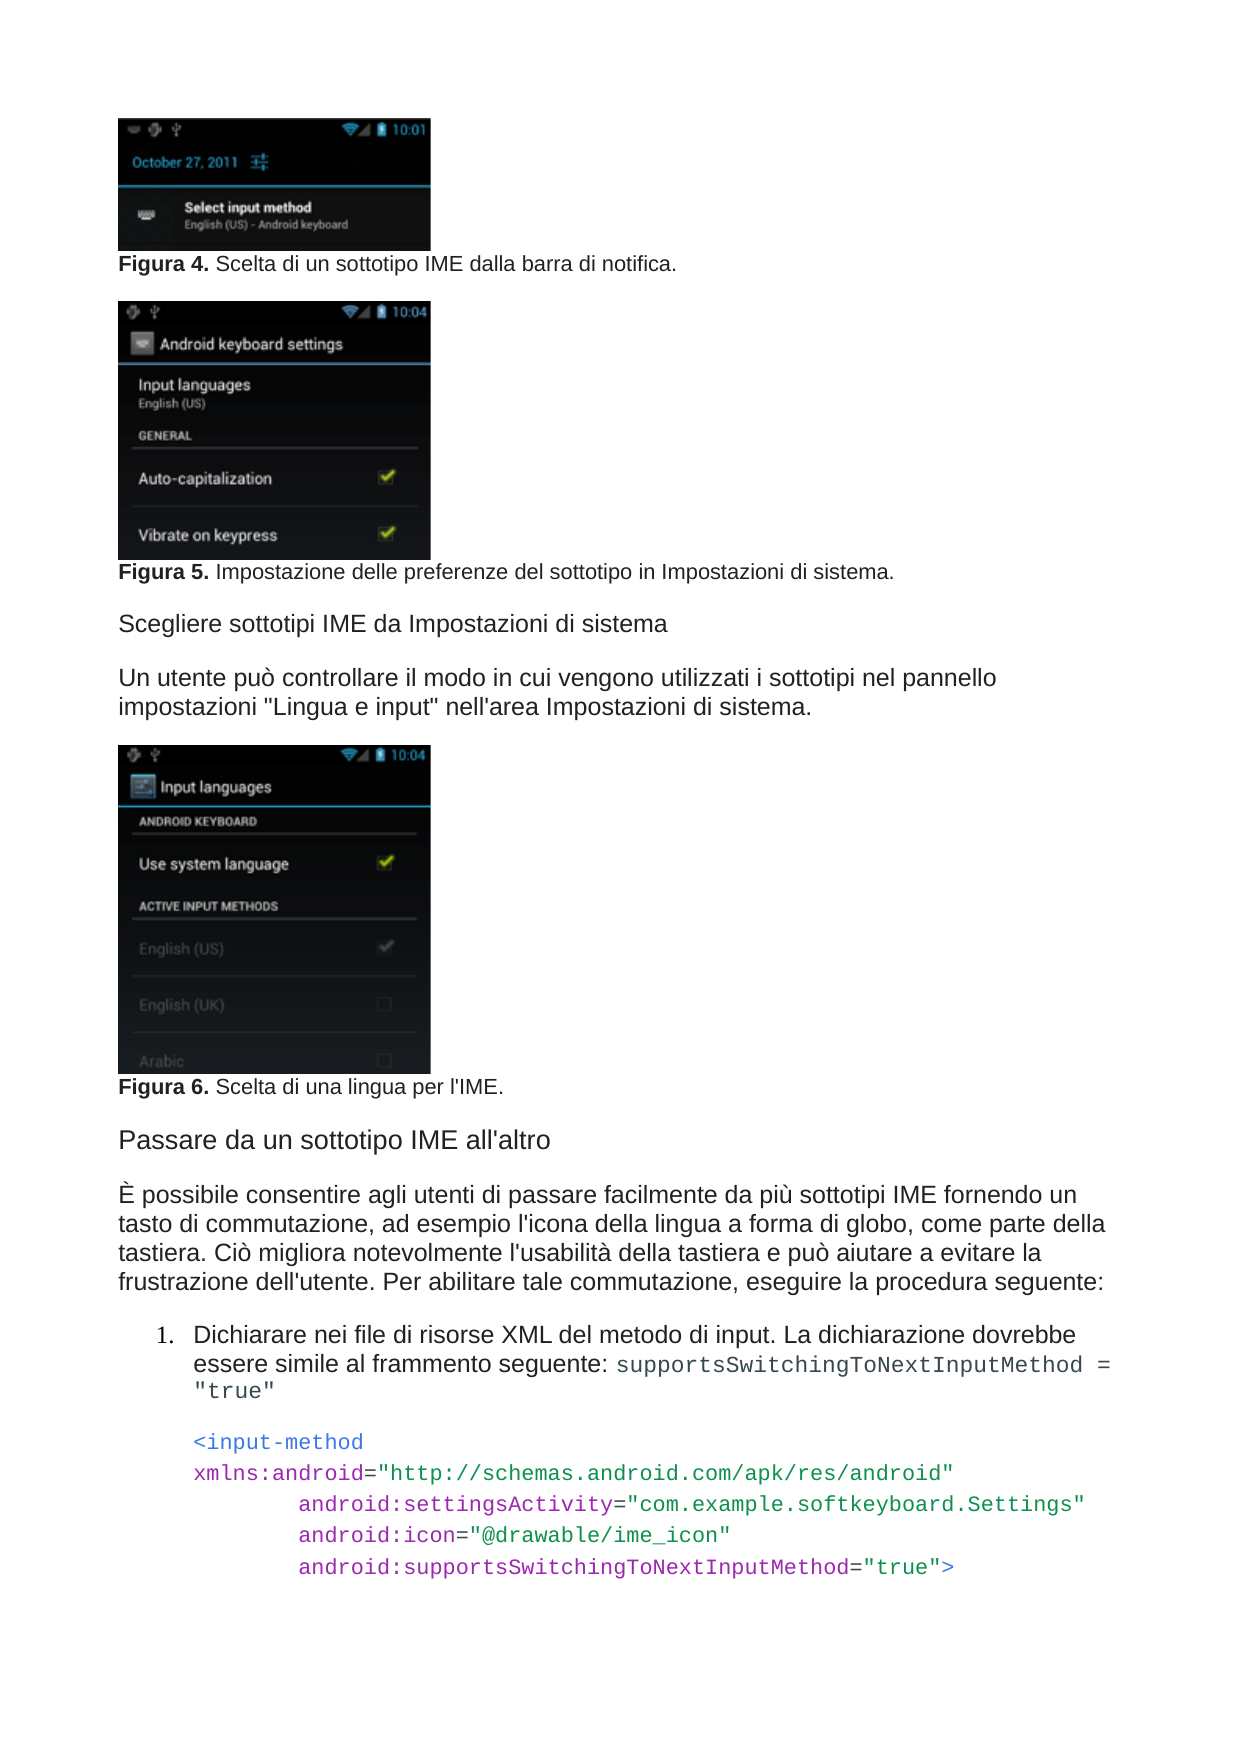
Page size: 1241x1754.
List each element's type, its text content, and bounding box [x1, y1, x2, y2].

text Un utente può controllare il modo in cui vengono utilizzati i sottotipi nel pannello impostazioni "Lingua e input" nell'area Impostazioni di sistema. [118, 663, 1122, 721]
subtitle Passare da un sottotipo IME all'altro [118, 1124, 1184, 1156]
text Figura 6. Scelta di una lingua per l'IME. [118, 1074, 1122, 1099]
picture [118, 301, 431, 560]
text Figura 4. Scelta di un sottotipo IME dalla barra di notifica. [118, 251, 1122, 276]
picture [118, 745, 431, 1074]
text È possibile consentire agli utenti di passare facilmente da più sottotipi IME fornendo un tasto di commutazione, ad esempio l'icona della lingua a forma di globo, come parte della tastiera. Ciò migliora notevolmente l'usabilità della tastiera e può aiutare a evitare la frustrazione dell'utente. Per abilitare tale commutazione, eseguire la procedura seguente: [118, 1181, 1122, 1296]
text <input-method xmlns:android="http://schemas.android.com/apk/res/android" android:settingsActivity="com.example.softkeyboard.Settings" android:icon="@drawable/ime_icon" android:supportsSwitchingToNextInputMethod="true"> [193, 1424, 1122, 1612]
list Dichiarare nei file di risorse XML del metodo di input. La dichiarazione dovrebbe essere simile al frammento seguente: supportsSwitchingToNextInputMethod = "true" [156, 1321, 1122, 1406]
text Figura 5. Impostazione delle preferenze del sottotipo in Impostazioni di sistema. [118, 559, 1122, 584]
picture [118, 118, 431, 251]
subtitle Scegliere sottotipi IME da Impostazioni di sistema [118, 609, 1184, 638]
